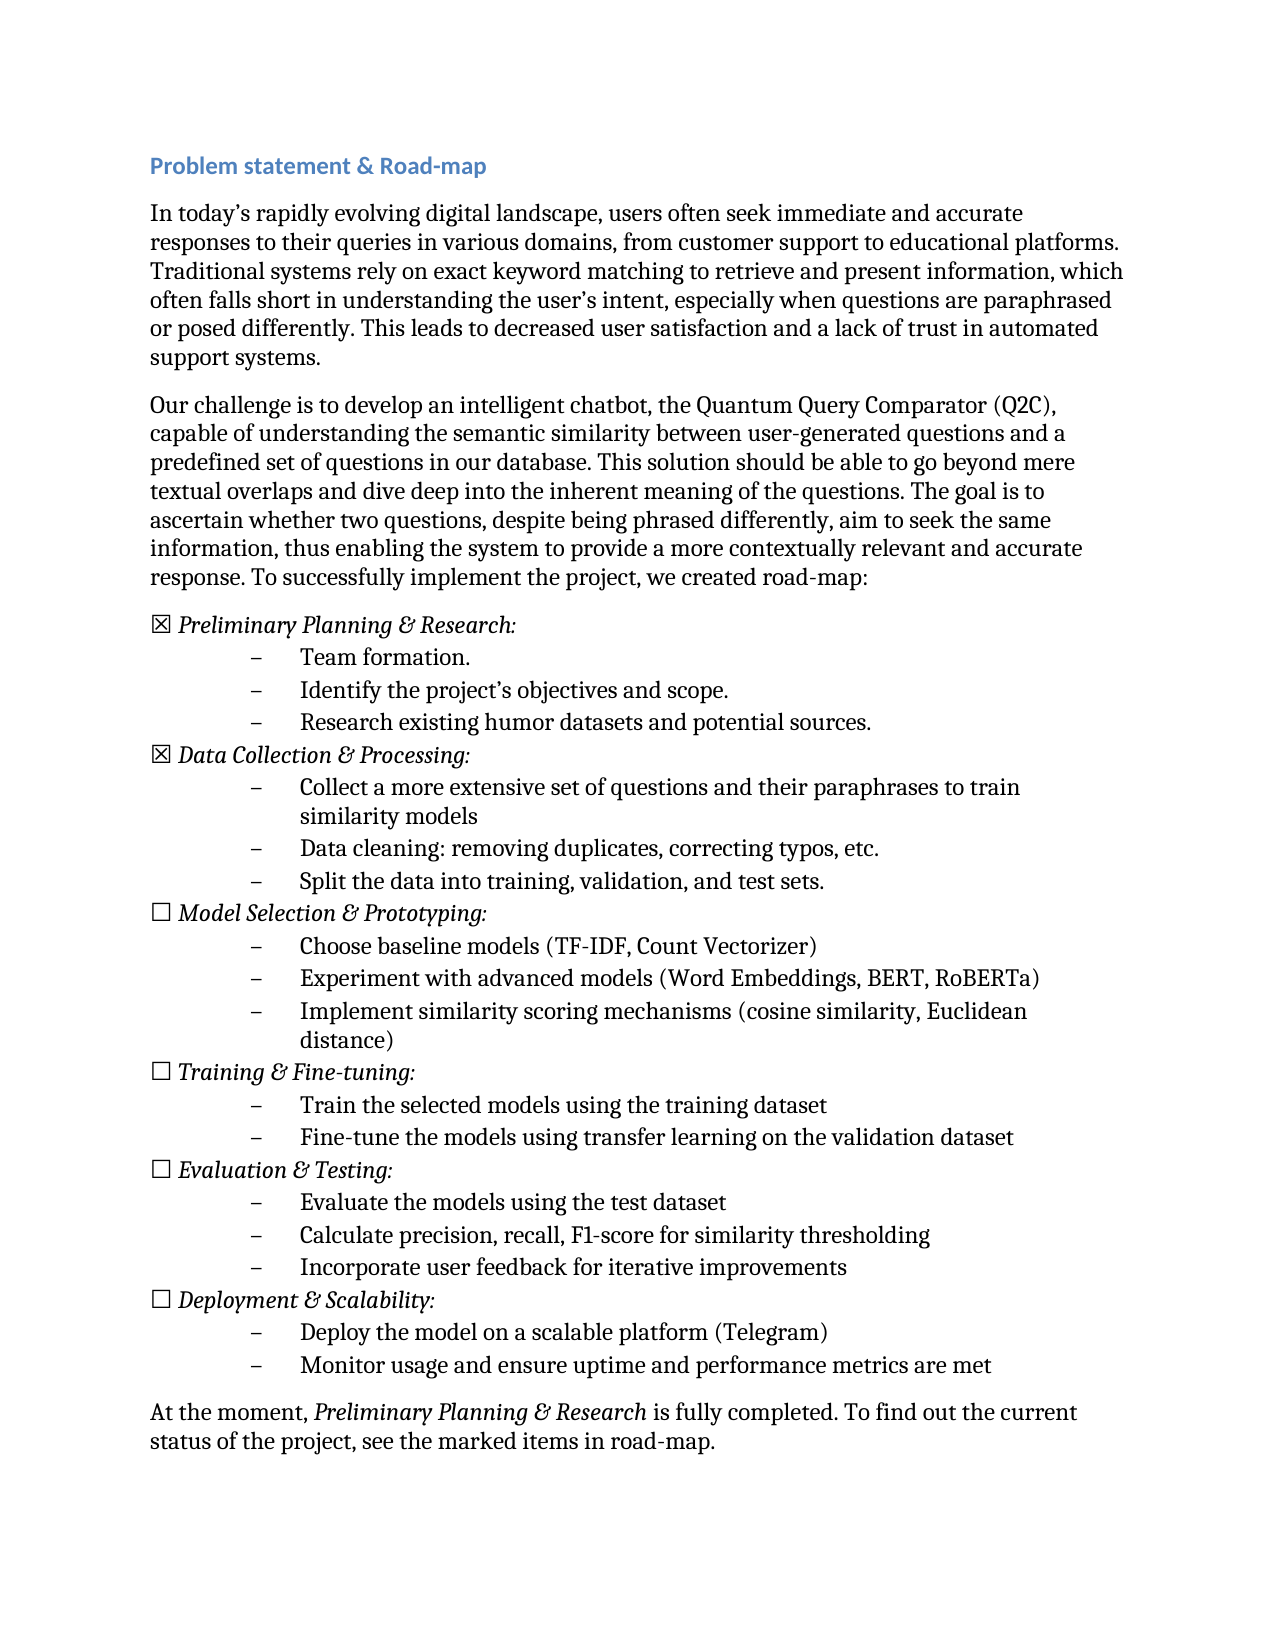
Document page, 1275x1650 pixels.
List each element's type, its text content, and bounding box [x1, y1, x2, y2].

list Train the selected models using the training dataset [250, 1091, 1125, 1119]
list Team formation. [250, 643, 1125, 672]
text ☐ Model Selection & Prototyping: [150, 899, 1125, 928]
subtitle Problem statement & Road-map [150, 150, 1125, 181]
list Data cleaning: removing duplicates, correcting typos, etc. [250, 834, 1125, 863]
text At the moment, Preliminary Planning & Research is fully completed. To find out the current status of the project, see the marked items in road-map. [150, 1398, 1125, 1456]
list Fine-tune the models using transfer learning on the validation dataset [250, 1123, 1125, 1152]
list Collect a more extensive set of questions and their paraphrases to train similarity models [250, 773, 1125, 831]
text ☐ Training & Fine-tuning: [150, 1058, 1125, 1087]
list Deploy the model on a scalable platform (Telegram) [250, 1318, 1125, 1347]
list Evaluate the models using the test dataset [250, 1188, 1125, 1217]
text ☒ Data Collection & Processing: [150, 741, 1125, 769]
list Incorporate user feedback for iterative improvements [250, 1253, 1125, 1282]
list Choose baseline models (TF-IDF, Count Vectorizer) [250, 932, 1125, 961]
list Implement similarity scoring mechanisms (cosine similarity, Euclidean distance) [250, 997, 1125, 1054]
text ☐ Evaluation & Testing: [150, 1156, 1125, 1184]
text In today’s rapidly evolving digital landscape, users often seek immediate and accurate responses to their queries in various domains, from customer support to educational platforms. Traditional systems rely on exact keyword matching to retrieve and present information, which often falls short in understanding the user’s intent, especially when questions are paraphrased or posed differently. This leads to decreased user satisfaction and a lack of trust in automated support systems. [150, 199, 1125, 372]
text ☒ Preliminary Planning & Research: [150, 611, 1125, 639]
list Calculate precision, recall, F1-score for similarity thresholding [250, 1221, 1125, 1249]
list Experiment with advanced models (Word Embeddings, BERT, RoBERTa) [250, 964, 1125, 993]
text ☐ Deployment & Scalability: [150, 1286, 1125, 1314]
list Research existing humor datasets and potential sources. [250, 708, 1125, 737]
list Monitor usage and ensure uptime and performance metrics are met [250, 1351, 1125, 1379]
list Identify the project’s objectives and scope. [250, 676, 1125, 704]
list Split the data into training, validation, and test sets. [250, 867, 1125, 896]
text Our challenge is to develop an intelligent chatbot, the Quantum Query Comparator (Q2C), capable of understanding the semantic similarity between user-generated questions and a predefined set of questions in our database. This solution should be able to go beyond mere textual overlaps and dive deep into the inherent meaning of the questions. The goal is to ascertain whether two questions, despite being phrased differently, aim to seek the same information, thus enabling the system to provide a more contextually relevant and accurate response. To successfully implement the project, we created road-map: [150, 391, 1125, 592]
